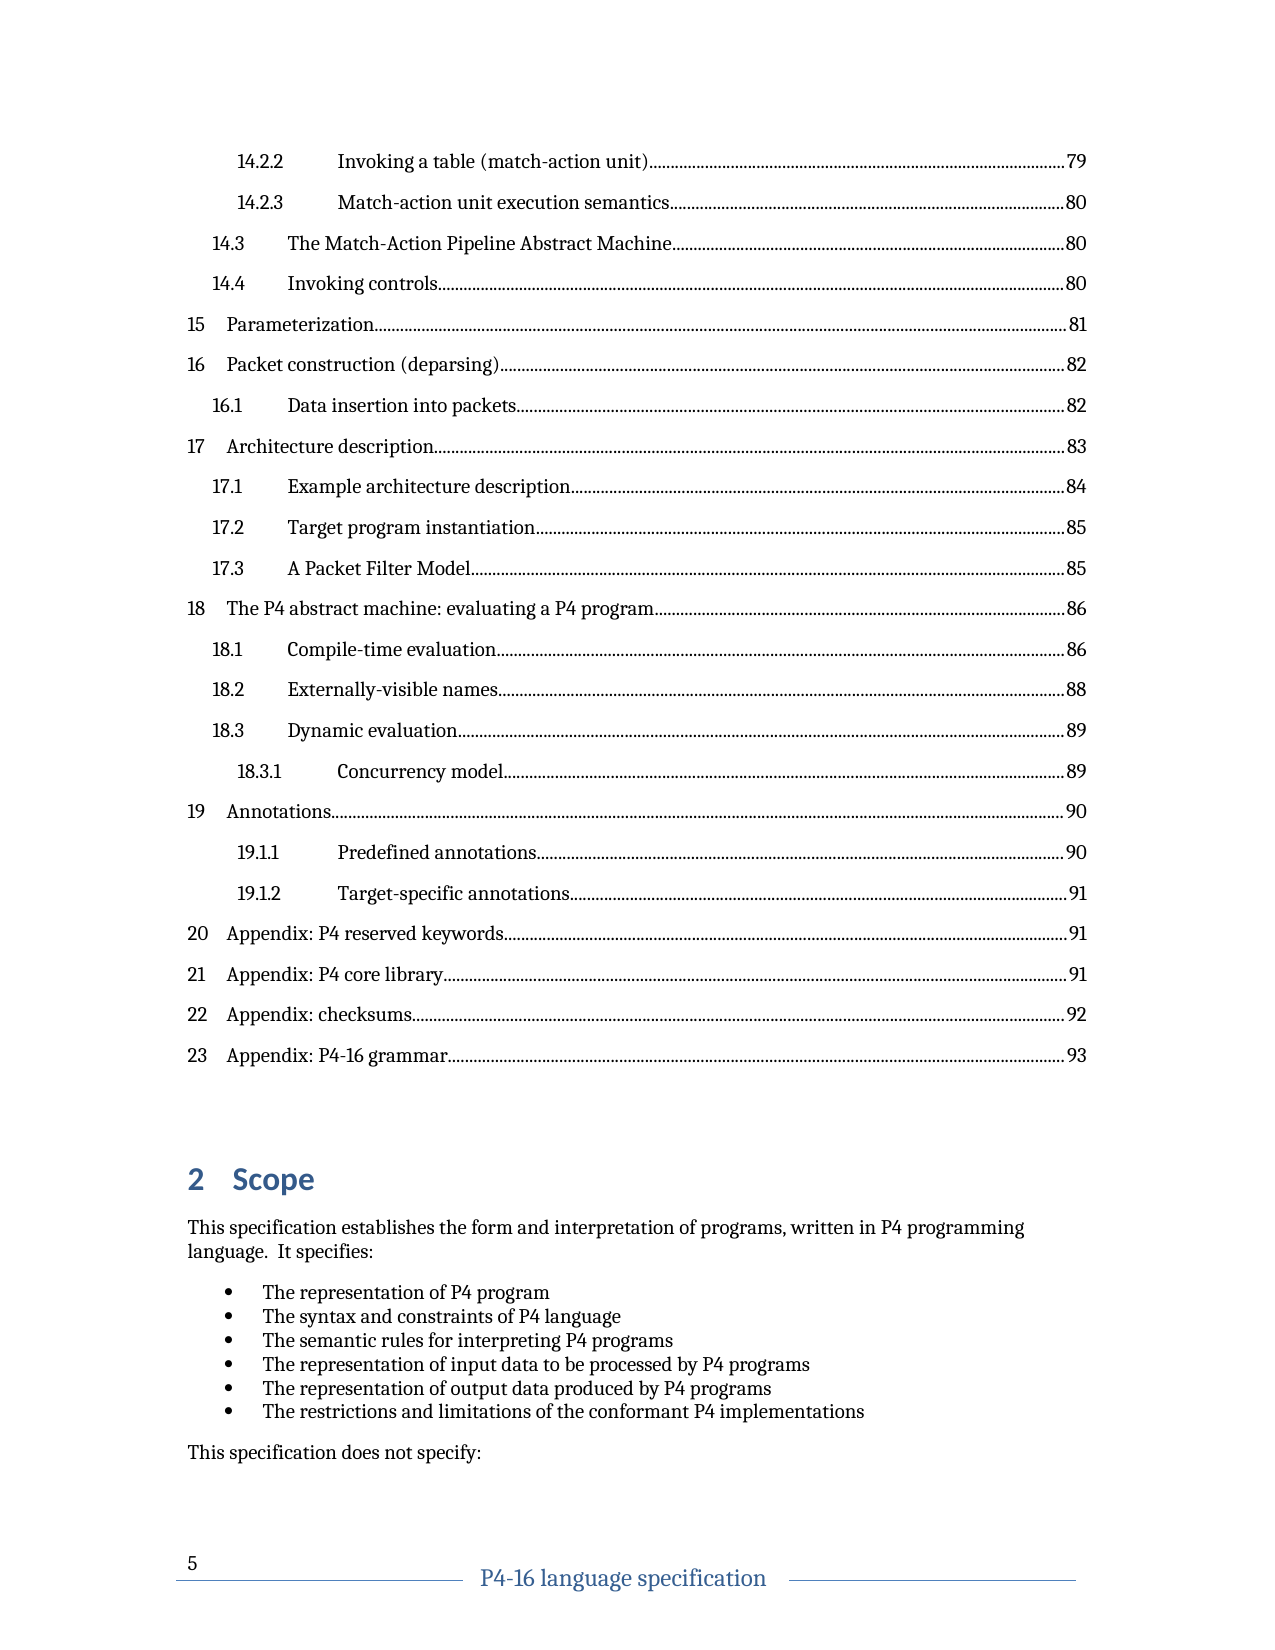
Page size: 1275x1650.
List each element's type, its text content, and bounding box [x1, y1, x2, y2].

list The representation of output data produced by P4 programs [225, 1376, 1087, 1400]
text 19.1.1 Predefined annotations 90 [237, 841, 1087, 864]
text 17.3 A Packet Filter Model 85 [212, 556, 1087, 580]
list The representation of input data to be processed by P4 programs [225, 1352, 1087, 1376]
text 21 Appendix: P4 core library 91 [187, 962, 1087, 986]
text 16.1 Data insertion into packets 82 [212, 394, 1087, 418]
text 15 Parameterization 81 [187, 312, 1087, 336]
text 18.1 Compile-time evaluation 86 [212, 637, 1087, 661]
list The representation of P4 program [225, 1280, 1087, 1304]
list The restrictions and limitations of the conformant P4 implementations [225, 1400, 1087, 1424]
text 22 Appendix: checksums 92 [187, 1003, 1087, 1027]
list The syntax and constraints of P4 language [225, 1304, 1087, 1328]
list The semantic rules for interpreting P4 programs [225, 1328, 1087, 1352]
text 14.3 The Match-Action Pipeline Abstract Machine 80 [212, 231, 1087, 255]
text 18.3 Dynamic evaluation 89 [212, 719, 1087, 743]
text 17 Architecture description 83 [187, 434, 1087, 458]
subtitle Scope [187, 1158, 1087, 1199]
text 18.3.1 Concurrency model 89 [237, 759, 1087, 783]
text 16 Packet construction (deparsing) 82 [187, 353, 1087, 377]
text 23 Appendix: P4-16 grammar 93 [187, 1044, 1087, 1068]
text 17.2 Target program instantiation 85 [212, 516, 1087, 539]
text 14.4 Invoking controls 80 [212, 272, 1087, 296]
text 14.2.3 Match-action unit execution semantics 80 [237, 191, 1087, 214]
text 17.1 Example architecture description 84 [212, 475, 1087, 499]
text 19.1.2 Target-specific annotations 91 [237, 881, 1087, 905]
text This specification does not specify: [187, 1441, 1087, 1465]
text 19 Annotations 90 [187, 800, 1087, 824]
text 20 Appendix: P4 reserved keywords 91 [187, 922, 1087, 946]
text 18 The P4 abstract machine: evaluating a P4 program 86 [187, 597, 1087, 621]
text 14.2.2 Invoking a table (match-action unit) 79 [237, 150, 1087, 174]
text This specification establishes the form and interpretation of programs, written in P4 programming language. It specifies: [187, 1216, 1087, 1264]
text 18.2 Externally-visible names 88 [212, 678, 1087, 702]
